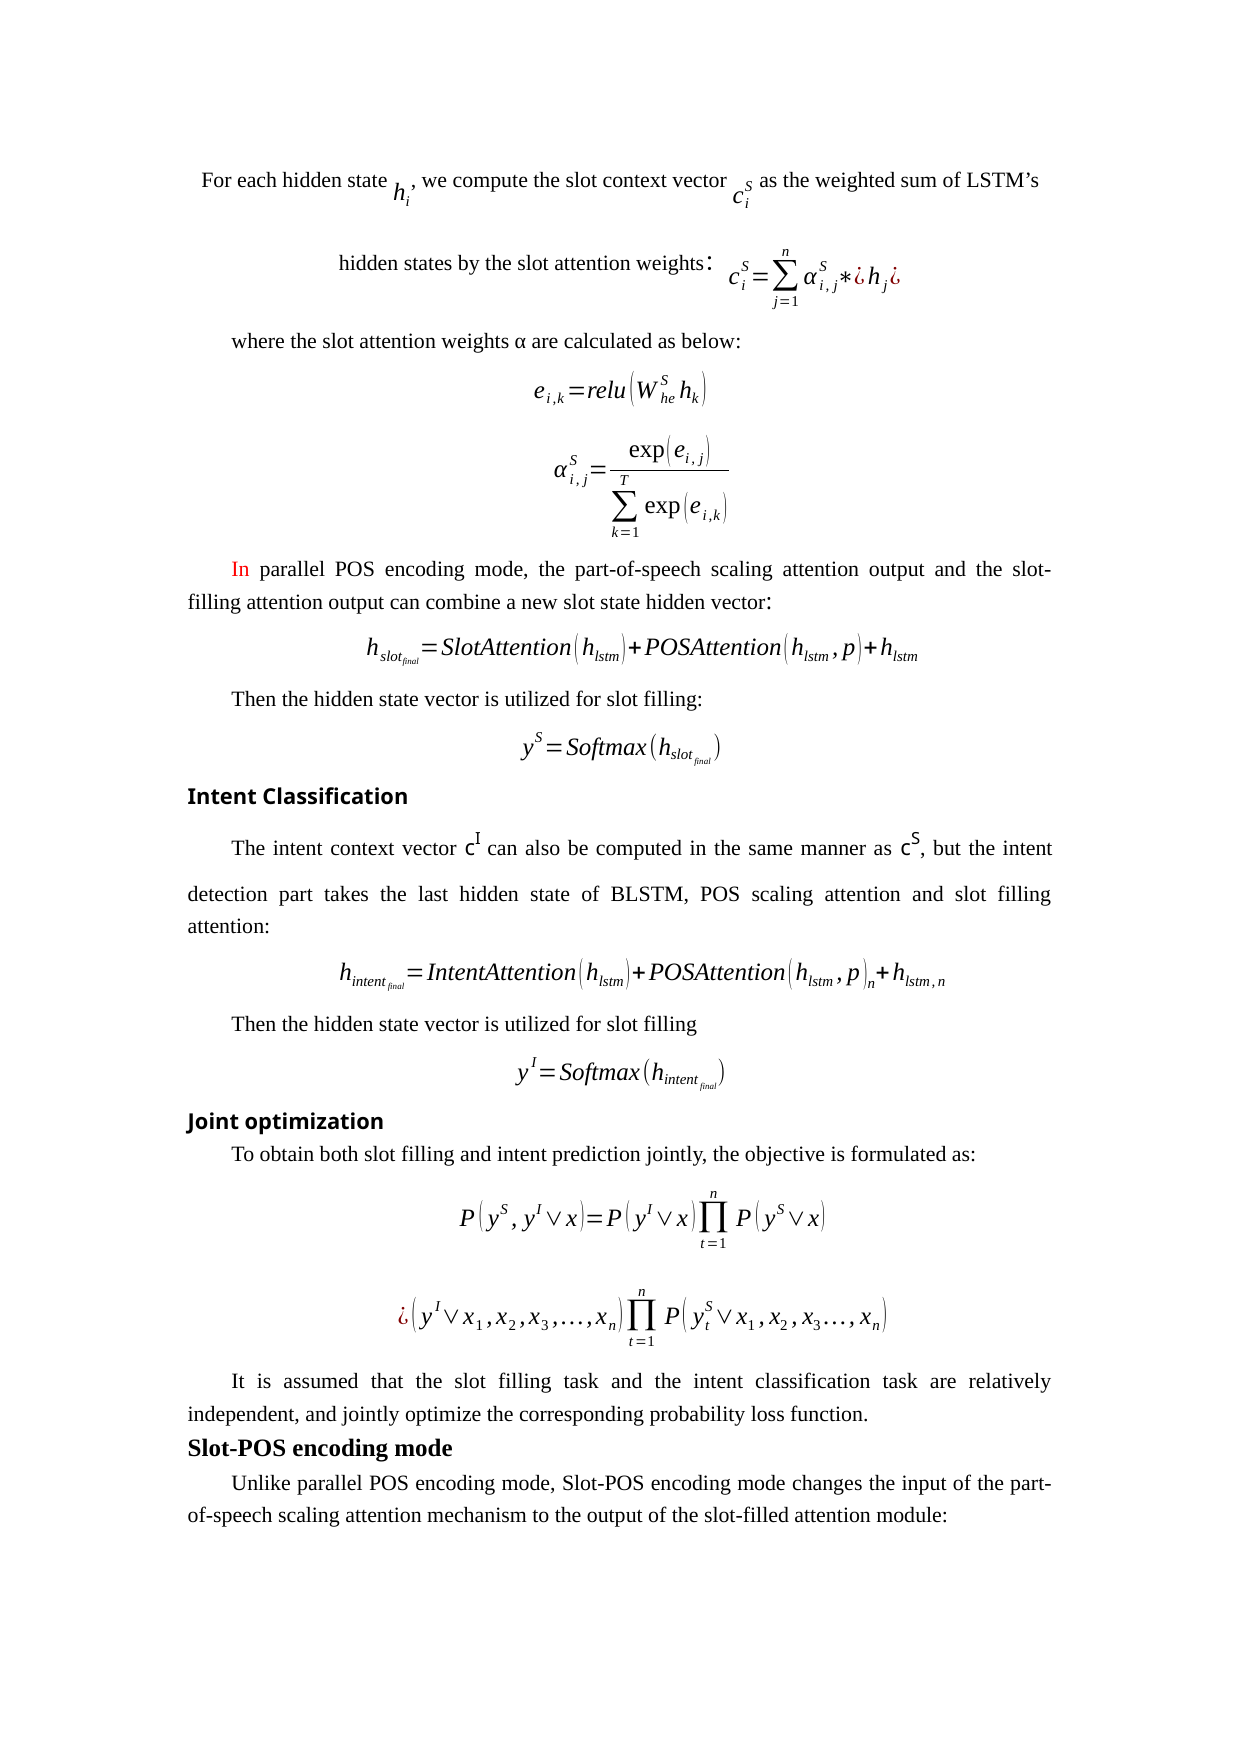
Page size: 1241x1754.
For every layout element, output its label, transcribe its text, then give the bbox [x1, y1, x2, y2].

text Then the hidden state vector is utilized for slot filling [187, 1007, 1053, 1039]
text Slot-POS encoding mode [187, 1432, 1053, 1464]
text In parallel POS encoding mode, the part-of-speech scaling attention output and the slot-filling attention output can combine a new slot state hidden vector: [187, 552, 1053, 617]
text It is assumed that the slot filling task and the intent classification task are relatively independent, and jointly optimize the corresponding probability loss function. [187, 1364, 1053, 1429]
text Intent Classification [187, 779, 1053, 812]
text Then the hidden state vector is utilized for slot filling: [187, 682, 1053, 714]
text Joint optimization [187, 1104, 1053, 1137]
text where the slot attention weights α are calculated as below: [187, 324, 1053, 357]
text The intent context vector cI can also be computed in the same manner as cS, but the intent detection part takes the last hidden state of BLSTM, POS scaling attention and slot filling attention: [187, 812, 1053, 942]
text Unlike parallel POS encoding mode, Slot-POS encoding mode changes the input of the part-of-speech scaling attention mechanism to the output of the slot-filled attention module: [187, 1466, 1053, 1531]
text To obtain both slot filling and intent prediction jointly, the objective is formulated as: [187, 1137, 1053, 1169]
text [187, 162, 1053, 324]
